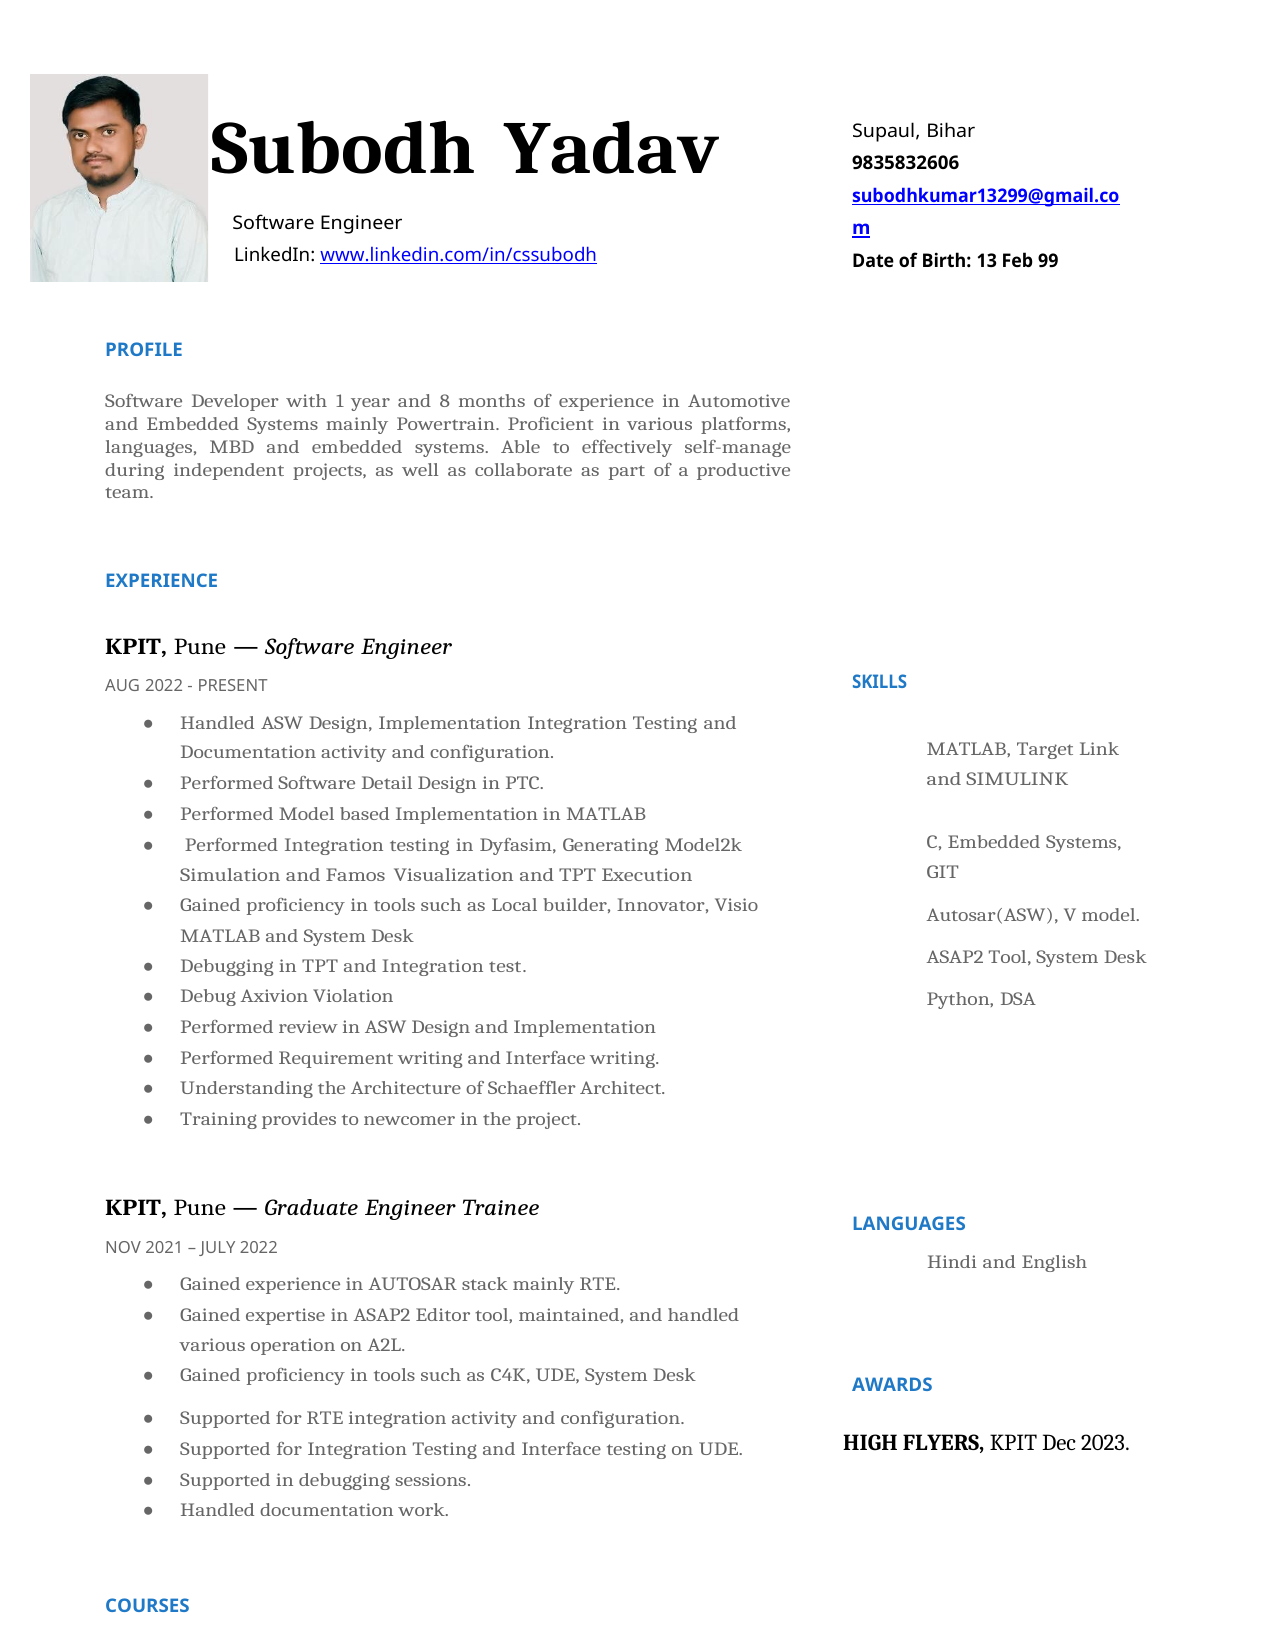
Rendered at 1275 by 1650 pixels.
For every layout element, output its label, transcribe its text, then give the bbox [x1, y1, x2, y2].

text Supaul, Bihar [852, 117, 1156, 143]
text LANGUAGES [852, 1211, 1156, 1236]
subtitle EXPERIENCE [105, 567, 1156, 593]
list Performed Requirement writing and Interface writing. [142, 1047, 785, 1069]
text MATLAB, Target Link and SIMULINK [926, 739, 1156, 790]
text Hindi and English [927, 1251, 1156, 1273]
text AUG 2022 - PRESENT [105, 674, 785, 697]
list Performed Model based Implementation in MATLAB [142, 803, 785, 825]
subtitle COURSES [105, 1592, 768, 1617]
list Supported in debugging sessions. [142, 1468, 768, 1491]
text Python, DSA [926, 988, 1156, 1010]
subtitle Date of Birth: 13 Feb 99 [852, 248, 1156, 273]
list Training provides to newcomer in the project. [142, 1108, 785, 1130]
subtitle SKILLS [852, 669, 912, 694]
text LinkedIn: www.linkedin.com/in/cssubodh [234, 241, 741, 267]
text ASAP2 Tool, System Desk [926, 946, 1154, 968]
list Performed review in ASW Design and Implementation [142, 1016, 785, 1038]
text Software Developer with 1 year and 8 months of experience in Automotive and Embedded Systems mainly Powertrain. Proficient in various platforms, languages, MBD and embedded systems. Able to effectively self-manage during independent projects, as well as collaborate as part of a productive team. [105, 391, 791, 503]
list Performed Integration testing in Dyfasim, Generating Model2k Simulation and Famos Visualization and TPT Execution [142, 833, 768, 886]
list Debugging in TPT and Integration test. [142, 955, 785, 977]
title Subodh Yadav [211, 106, 741, 192]
text AWARDS [852, 1371, 1156, 1397]
subtitle 9835832606 [852, 150, 1156, 175]
list Understanding the Architecture of Schaeffler Architect. [142, 1077, 785, 1099]
text C, Embedded Systems, GIT [926, 831, 1156, 883]
list Gained proficiency in tools such as C4K, UDE, System Desk [142, 1364, 768, 1386]
text HIGH FLYERS, KPIT Dec 2023. [773, 1430, 1156, 1456]
text KPIT, Pune — Graduate Engineer Trainee [105, 1191, 768, 1223]
text KPIT, Pune — Software Engineer [105, 630, 785, 661]
list Gained proficiency in tools such as Local builder, Innovator, Visio MATLAB and System Desk [142, 894, 785, 947]
list Handled documentation work. [142, 1499, 768, 1522]
text NOV 2021 – JULY 2022 [105, 1235, 768, 1258]
list Supported for RTE integration activity and configuration. [142, 1407, 768, 1429]
list Performed Software Detail Design in PTC. [142, 772, 785, 794]
list Supported for Integration Testing and Interface testing on UDE. [142, 1438, 768, 1460]
text Software Engineer [232, 209, 741, 235]
list Handled ASW Design, Implementation Integration Testing and Documentation activity and configuration. [142, 712, 761, 763]
text PROFILE [105, 336, 1156, 362]
list Gained experience in AUTOSAR stack mainly RTE. [142, 1273, 768, 1295]
list Gained expertise in ASAP2 Editor tool, maintained, and handled various operation on A2L. [142, 1304, 762, 1356]
text subodhkumar13299@gmail.co m [852, 182, 1139, 240]
text Autosar(ASW), V model. [926, 904, 1156, 926]
list Debug Axivion Violation [142, 985, 785, 1007]
picture [30, 74, 209, 282]
